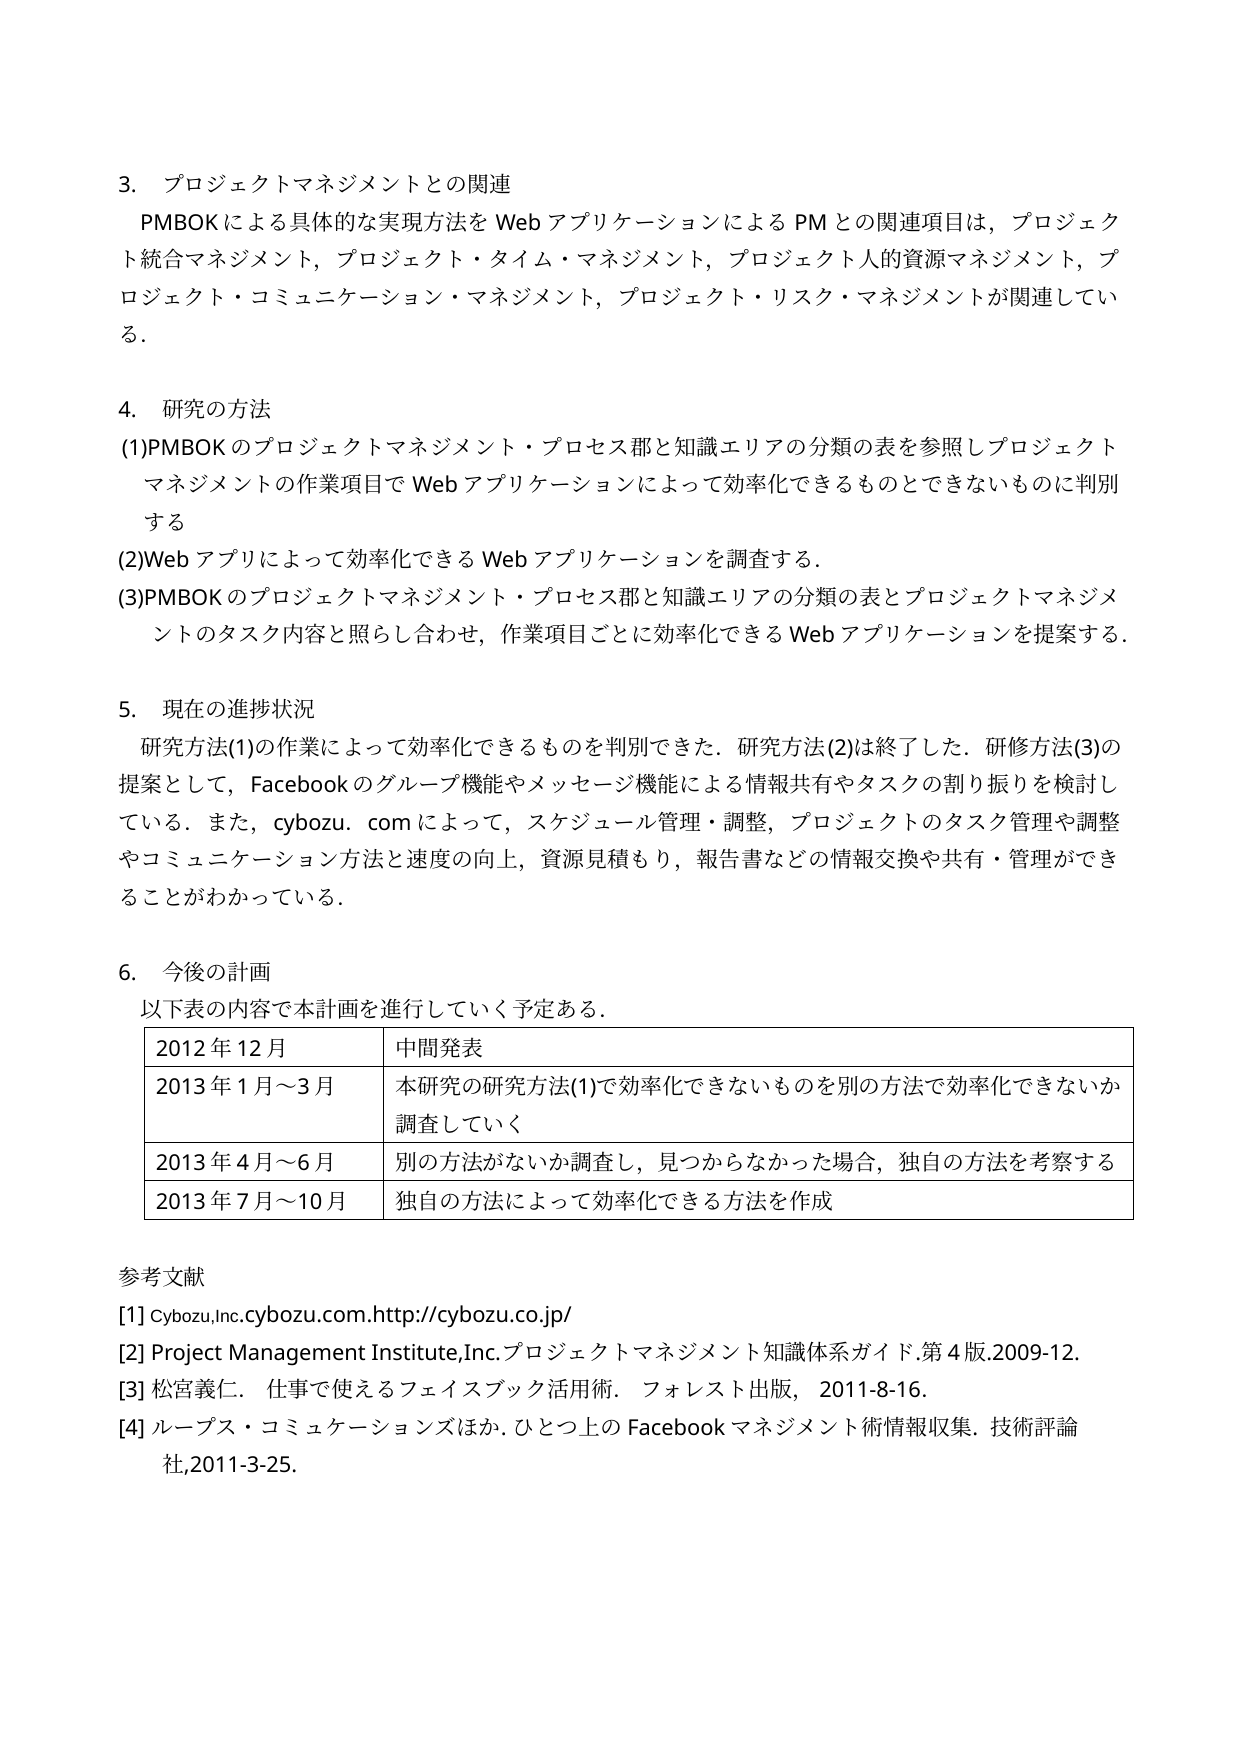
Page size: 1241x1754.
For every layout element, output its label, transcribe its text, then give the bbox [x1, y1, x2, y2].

text [1] Cybozu,Inc.cybozu.com.http://cybozu.co.jp/ [118, 1295, 1122, 1332]
table_header 中間発表 [384, 1028, 1133, 1066]
text PMBOKによる具体的な実現方法をWebアプリケーションによるPMとの関連項目は，プロジェクト統合マネジメント，プロジェクト・タイム・マネジメント，プロジェクト人的資源マネジメント，プロジェクト・コミュニケーション・マネジメント，プロジェクト・リスク・マネジメントが関連している． [118, 202, 1122, 352]
list 現在の進捗状況 [118, 689, 1122, 727]
text (2)Webアプリによって効率化できるWebアプリケーションを調査する． [118, 539, 1122, 577]
text [2] Project Management Institute,Inc.プロジェクトマネジメント知識体系ガイド.第4版.2009-12. [118, 1332, 1122, 1370]
text [3] 松宮義仁． 仕事で使えるフェイスブック活用術． フォレスト出版， 2011-8-16． [118, 1370, 1122, 1407]
text 研究方法(1)の作業によって効率化できるものを判別できた．研究方法(2)は終了した．研修方法(3)の提案として，Facebookのグループ機能やメッセージ機能による情報共有やタスクの割り振りを検討している．また，cybozu．comによって，スケジュール管理・調整，プロジェクトのタスク管理や調整やコミュニケーション方法と速度の向上，資源見積もり，報告書などの情報交換や共有・管理ができることがわかっている． [118, 727, 1122, 914]
table_cell 本研究の研究方法(1)で効率化できないものを別の方法で効率化できないか調査していく [384, 1067, 1133, 1142]
table_cell 2013年4月～6月 [145, 1143, 383, 1180]
text (1)PMBOKのプロジェクトマネジメント・プロセス郡と知識エリアの分類の表を参照しプロジェクトマネジメントの作業項目でWebアプリケーションによって効率化できるものとできないものに判別する [122, 427, 1122, 539]
list 今後の計画 [118, 952, 1122, 989]
table_cell 独自の方法によって効率化できる方法を作成 [384, 1181, 1133, 1219]
text 以下表の内容で本計画を進行していく予定ある． [118, 989, 1122, 1027]
table_header 2012年12月 [145, 1028, 383, 1066]
text [4] ループス・コミュケーションズほか. ひとつ上のFacebookマネジメント術情報収集. 技術評論社,2011-3-25. [118, 1407, 1078, 1482]
table_cell 2013年7月～10月 [145, 1181, 383, 1219]
table_cell 別の方法がないか調査し，見つからなかった場合，独自の方法を考察する [384, 1143, 1133, 1180]
table_cell 2013年1月～3月 [145, 1067, 383, 1142]
list プロジェクトマネジメントとの関連 [118, 164, 1122, 202]
text (3)PMBOKのプロジェクトマネジメント・プロセス郡と知識エリアの分類の表とプロジェクトマネジメントのタスク内容と照らし合わせ，作業項目ごとに効率化できるWebアプリケーションを提案する． [118, 577, 1122, 652]
list 研究の方法 [118, 389, 1122, 427]
text 参考文献 [118, 1257, 1122, 1295]
